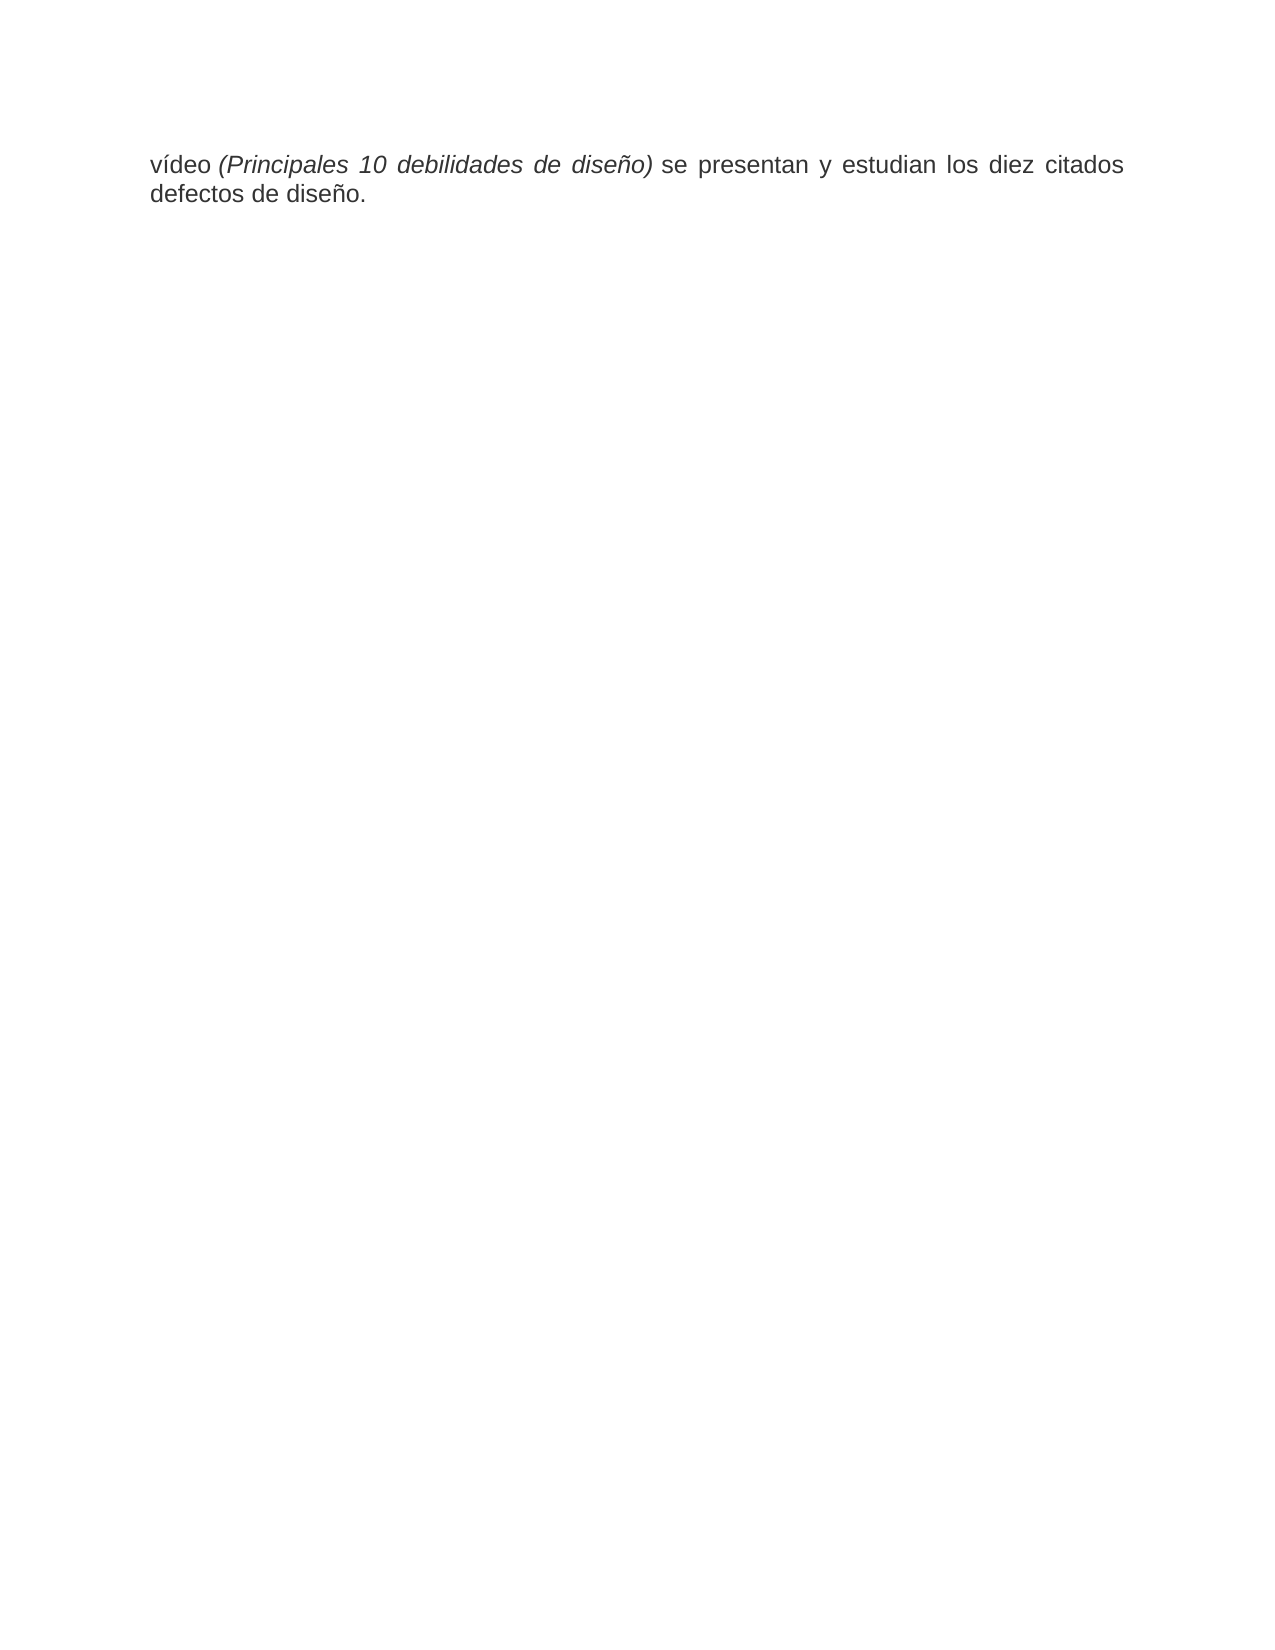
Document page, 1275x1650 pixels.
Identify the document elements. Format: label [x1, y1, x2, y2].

text [150, 150, 1125, 207]
